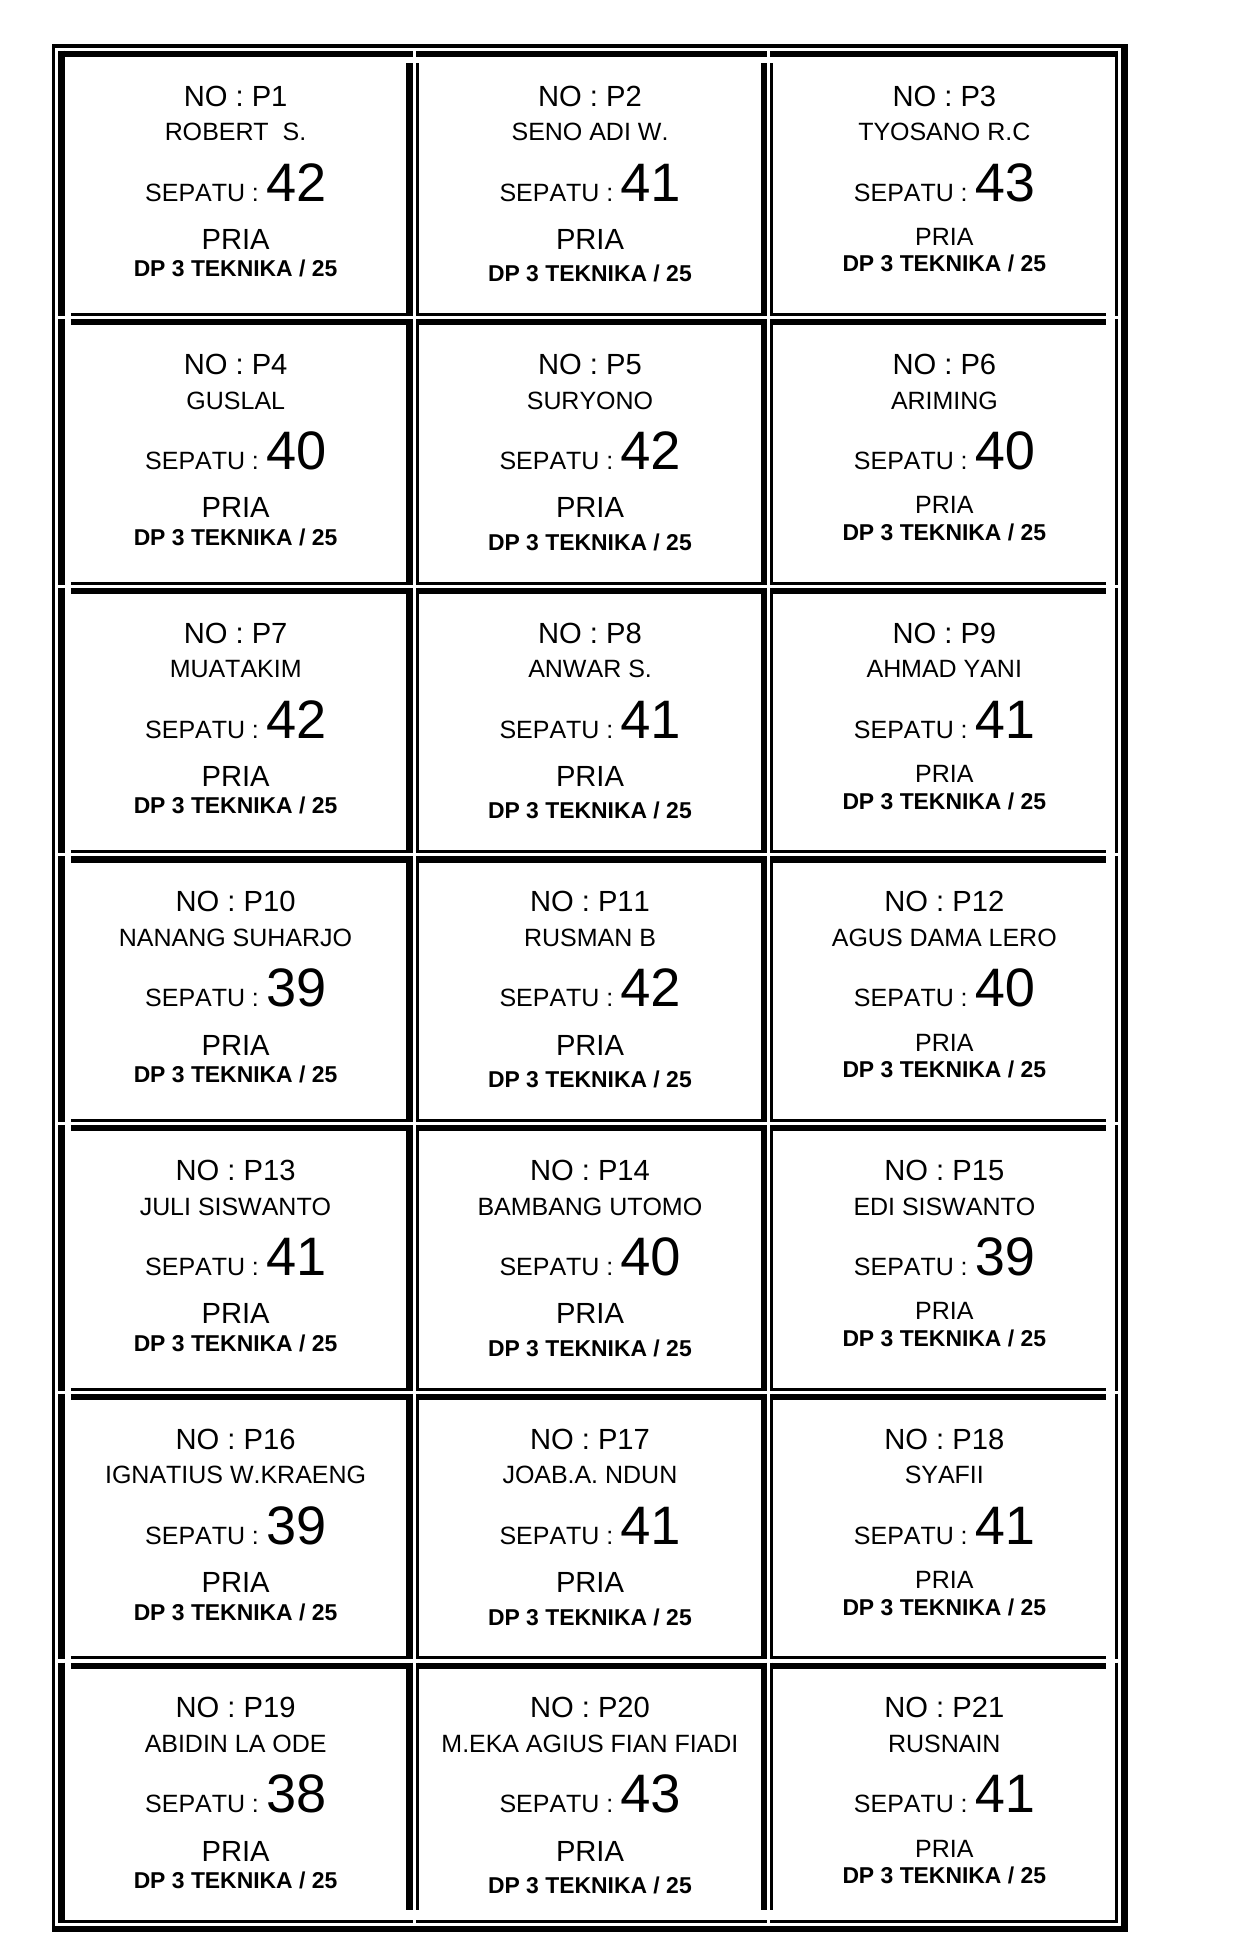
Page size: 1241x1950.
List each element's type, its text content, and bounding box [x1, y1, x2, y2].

table_cell NO : P13 JULI SISWANTO SEPATU : 41 PRIA DP 3 TEKNIKA / 25 [58, 1119, 413, 1387]
table_cell NO : P17 JOAB.A. NDUN SEPATU : 41 PRIA DP 3 TEKNIKA / 25 [413, 1388, 767, 1656]
table_cell NO : P16 IGNATIUS W.KRAENG SEPATU : 39 PRIA DP 3 TEKNIKA / 25 [58, 1388, 413, 1656]
table_cell NO : P12 AGUS DAMA LERO SEPATU : 40 PRIA DP 3 TEKNIKA / 25 [767, 850, 1121, 1119]
table_cell NO : P9 AHMAD YANI SEPATU : 41 PRIA DP 3 TEKNIKA / 25 [767, 582, 1121, 850]
table_cell NO : P14 BAMBANG UTOMO SEPATU : 40 PRIA DP 3 TEKNIKA / 25 [413, 1119, 767, 1387]
table_cell NO : P15 EDI SISWANTO SEPATU : 39 PRIA DP 3 TEKNIKA / 25 [767, 1119, 1121, 1387]
table_cell NO : P4 GUSLAL SEPATU : 40 PRIA DP 3 TEKNIKA / 25 [58, 313, 413, 582]
table_header NO : P1 ROBERT S. SEPATU : 42 PRIA DP 3 TEKNIKA / 25 [65, 57, 413, 313]
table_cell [413, 1656, 767, 1920]
table_cell NO : P6 ARIMING SEPATU : 40 PRIA DP 3 TEKNIKA / 25 [767, 313, 1121, 582]
table_cell NO : P18 SYAFII SEPATU : 41 PRIA DP 3 TEKNIKA / 25 [767, 1388, 1121, 1656]
table_header NO : P3 TYOSANO R.C SEPATU : 43 PRIA DP 3 TEKNIKA / 25 [767, 48, 1121, 313]
table_cell NO : P10 NANANG SUHARJO SEPATU : 39 PRIA DP 3 TEKNIKA / 25 [58, 850, 413, 1119]
table_cell NO : P19 ABIDIN LA ODE SEPATU : 38 PRIA DP 3 TEKNIKA / 25 [58, 1656, 413, 1920]
table_cell NO : P5 SURYONO SEPATU : 42 PRIA DP 3 TEKNIKA / 25 [413, 313, 767, 582]
table_cell NO : P7 MUATAKIM SEPATU : 42 PRIA DP 3 TEKNIKA / 25 [58, 582, 413, 850]
table_cell NO : P8 ANWAR S. SEPATU : 41 PRIA DP 3 TEKNIKA / 25 [413, 582, 767, 850]
table_cell NO : P11 RUSMAN B SEPATU : 42 PRIA DP 3 TEKNIKA / 25 [413, 850, 767, 1119]
table_header NO : P2 SENO ADI W. SEPATU : 41 PRIA DP 3 TEKNIKA / 25 [413, 48, 767, 313]
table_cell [767, 1656, 1121, 1920]
